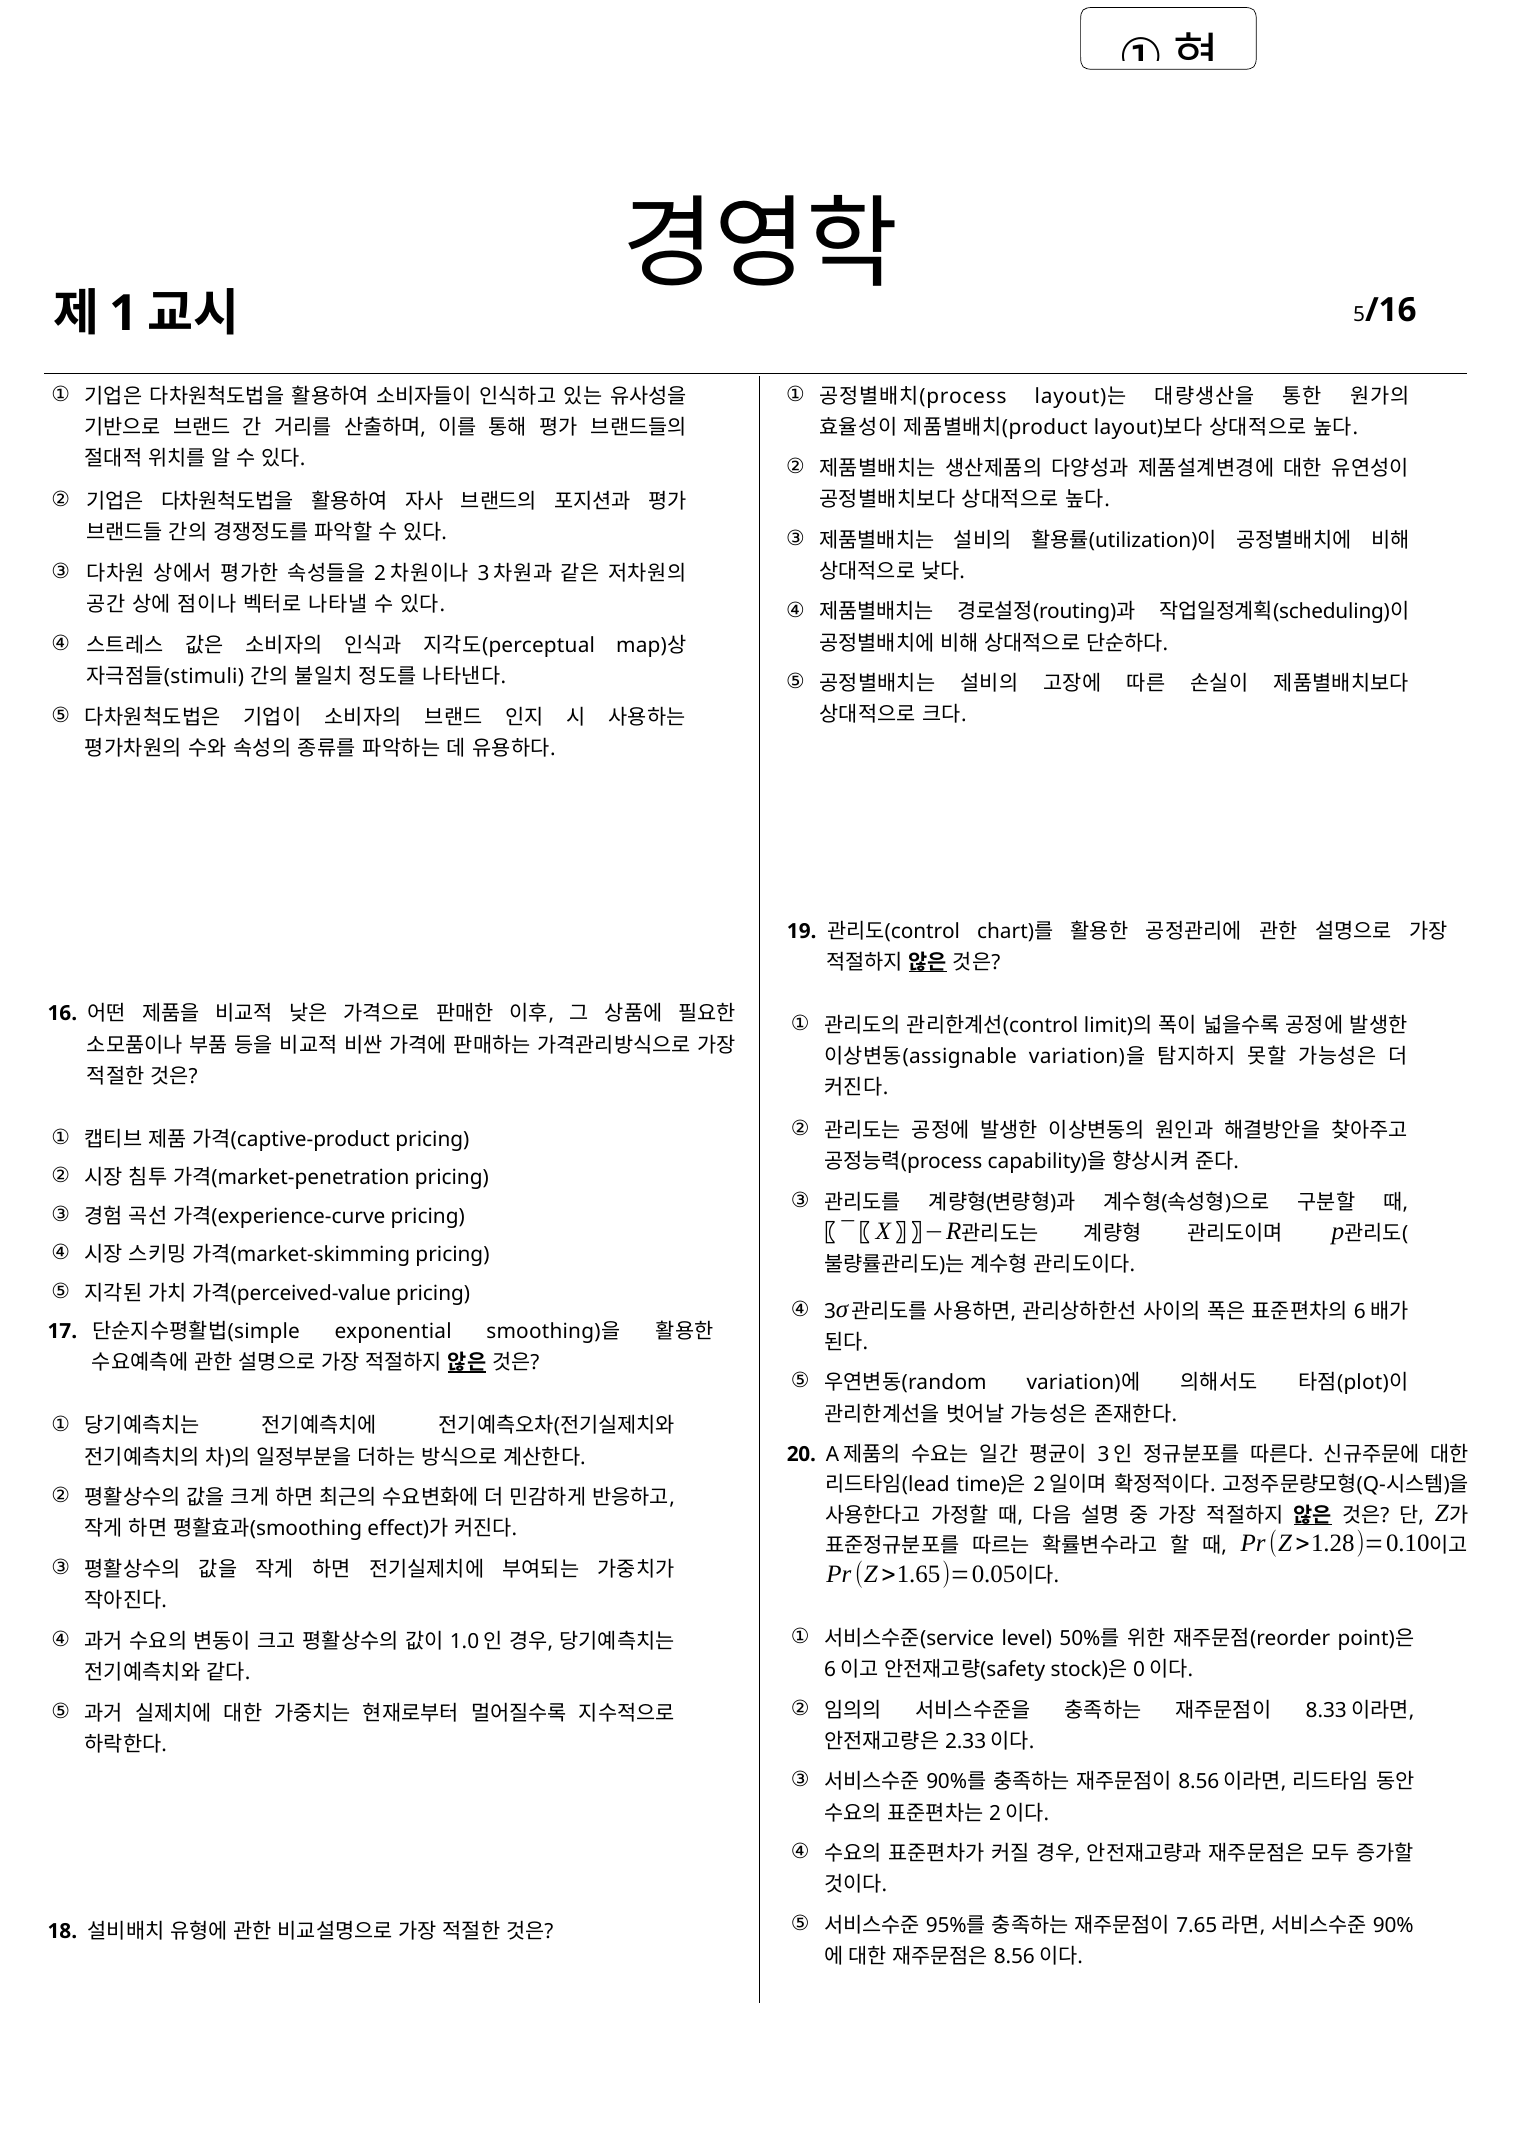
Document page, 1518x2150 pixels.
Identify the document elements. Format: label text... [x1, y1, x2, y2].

table_cell ② [771, 448, 808, 520]
table_cell 제품별배치는 경로설정(routing)과 작업일정계획(scheduling)이 공정별배치에 비해 상대적으로 단순하다. [809, 592, 1409, 664]
table_cell ③ [37, 1549, 74, 1621]
table_header 관리도의 관리한계선(control limit)의 폭이 넓을수록 공정에 발생한 이상변동(assignable variation)을 탐지하지 못할 가능성은 더 커진다. [813, 1005, 1408, 1111]
table_cell ⑤ [771, 664, 808, 735]
table_cell 시장 스키밍 가격(market-skimming pricing) [74, 1235, 674, 1273]
table_cell 관리도는 공정에 발생한 이상변동의 원인과 해결방안을 찾아주고 공정능력(process capability)을 향상시켜 준다. [813, 1111, 1408, 1182]
table_header ① [776, 1618, 813, 1690]
table_cell 우연변동(random variation)에 의해서도 타점(plot)이 관리한계선을 벗어날 가능성은 존재한다. [813, 1363, 1408, 1434]
text 16. 어떤 제품을 비교적 낮은 가격으로 판매한 이후, 그 상품에 필요한 소모품이나 부품 등을 비교적 비싼 가격에 판매하는 가격관리방식으로 가장 적절한 것은? [47, 997, 736, 1089]
table_header ① [37, 377, 74, 482]
table_cell 수요의 표준편차가 커질 경우, 안전재고량과 재주문점은 모두 증가할 것이다. [813, 1834, 1414, 1905]
table_header ① [37, 1119, 74, 1158]
table_cell 제품별배치는 설비의 활용률(utilization)이 공정별배치에 비해 상대적으로 낮다. [809, 520, 1409, 592]
table_cell ⑤ [776, 1905, 813, 1977]
table_cell 평활상수의 값을 크게 하면 최근의 수요변화에 더 민감하게 반응하고, 작게 하면 평활효과(smoothing effect)가 커진다. [74, 1478, 674, 1549]
table_cell ④ [771, 592, 808, 664]
table_cell 과거 실제치에 대한 가중치는 현재로부터 멀어질수록 지수적으로 하락한다. [74, 1693, 674, 1765]
table_cell 경험 곡선 가격(experience-curve pricing) [74, 1196, 674, 1234]
table_cell ⑤ [37, 697, 74, 769]
table_cell 지각된 가치 가격(perceived-value pricing) [74, 1273, 674, 1311]
table_cell 기업은 다차원척도법을 활용하여 자사 브랜드의 포지션과 평가 브랜드들 간의 경쟁정도를 파악할 수 있다. [74, 482, 686, 553]
table_cell ③ [37, 1196, 74, 1234]
table_header ① [37, 1406, 74, 1478]
table_cell 스트레스 값은 소비자의 인식과 지각도(perceptual map)상 자극점들(stimuli) 간의 불일치 정도를 나타낸다. [74, 625, 686, 697]
table_cell ⑤ [776, 1363, 813, 1434]
table_cell ② [37, 1478, 74, 1549]
table_header ① [771, 377, 808, 448]
table_cell ③ [776, 1182, 813, 1291]
table_cell 임의의 서비스수준을 충족하는 재주문점이 8.33이라면, 안전재고량은 2.33이다. [813, 1690, 1414, 1762]
table_header 공정별배치(process layout)는 대량생산을 통한 원가의 효율성이 제품별배치(product layout)보다 상대적으로 높다. [809, 377, 1409, 448]
table_cell 서비스수준 95%를 충족하는 재주문점이 7.65라면, 서비스수준 90%에 대한 재주문점은 8.56이다. [813, 1905, 1414, 1977]
table_cell ④ [776, 1291, 813, 1363]
table_cell 과거 수요의 변동이 크고 평활상수의 값이 1.0인 경우, 당기예측치는 전기예측치와 같다. [74, 1621, 674, 1693]
table_header 캡티브 제품 가격(captive-product pricing) [74, 1119, 674, 1158]
table_header 기업은 다차원척도법을 활용하여 소비자들이 인식하고 있는 유사성을 기반으로 브랜드 간 거리를 산출하며, 이를 통해 평가 브랜드들의 절대적 위치를 알 수 있다. [74, 377, 686, 482]
table_cell 관리도를 계량형(변량형)과 계수형(속성형)으로 구분할 때, 관리도는 계량형 관리도이며 관리도(불량률관리도)는 계수형 관리도이다. [813, 1182, 1408, 1291]
table_cell 시장 침투 가격(market-penetration pricing) [74, 1158, 674, 1196]
table_cell ④ [37, 1235, 74, 1273]
table_cell 다차원척도법은 기업이 소비자의 브랜드 인지 시 사용하는 평가차원의 수와 속성의 종류를 파악하는 데 유용하다. [74, 697, 686, 769]
table_cell 공정별배치는 설비의 고장에 따른 손실이 제품별배치보다 상대적으로 크다. [809, 664, 1409, 735]
table_cell ③ [37, 554, 74, 625]
table_cell ② [37, 482, 74, 553]
table_cell ④ [37, 625, 74, 697]
table_cell ② [37, 1158, 74, 1196]
table_cell 다차원 상에서 평가한 속성들을 2차원이나 3차원과 같은 저차원의 공간 상에 점이나 벡터로 나타낼 수 있다. [74, 554, 686, 625]
table_cell ④ [37, 1621, 74, 1693]
table_cell ③ [771, 520, 808, 592]
table_cell ⑤ [37, 1693, 74, 1765]
table_cell 서비스수준 90%를 충족하는 재주문점이 8.56이라면, 리드타임 동안 수요의 표준편차는 2이다. [813, 1762, 1414, 1833]
table_cell 평활상수의 값을 작게 하면 전기실제치에 부여되는 가중치가 작아진다. [74, 1549, 674, 1621]
table_cell ② [776, 1111, 813, 1182]
table_header 당기예측치는 전기예측치에 전기예측오차(전기실제치와 전기예측치의 차)의 일정부분을 더하는 방식으로 계산한다. [74, 1406, 674, 1478]
text 18. 설비배치 유형에 관한 비교설명으로 가장 적절한 것은? [47, 1914, 724, 1944]
table_cell ② [776, 1690, 813, 1762]
table_cell ⑤ [37, 1273, 74, 1311]
text 17. 단순지수평활법(simple exponential smoothing)을 활용한 수요예측에 관한 설명으로 가장 적절하지 않은 것은? [47, 1314, 713, 1376]
table_header ① [776, 1005, 813, 1111]
table_cell 3관리도를 사용하면, 관리상하한선 사이의 폭은 표준편차의 6배가 된다. [813, 1291, 1408, 1363]
text 19. 관리도(control chart)를 활용한 공정관리에 관한 설명으로 가장 적절하지 않은 것은? [787, 914, 1448, 975]
table_cell ③ [776, 1762, 813, 1833]
table_header 서비스수준(service level) 50%를 위한 재주문점(reorder point)은 6이고 안전재고량(safety stock)은 0이다. [813, 1618, 1414, 1690]
table_cell 제품별배치는 생산제품의 다양성과 제품설계변경에 대한 유연성이 공정별배치보다 상대적으로 높다. [809, 448, 1409, 520]
table_cell ④ [776, 1834, 813, 1905]
text 20. A제품의 수요는 일간 평균이 3인 정규분포를 따른다. 신규주문에 대한 리드타임(lead time)은 2일이며 확정적이다. 고정주문량모형(Q-시스템)을 사용한다고 가정할 때, 다음 설명 중 가장 적절하지 않은 것은? 단, 가 표준정규분포를 따르는 확률변수라고 할 때, 이고 이다. [787, 1437, 1469, 1589]
